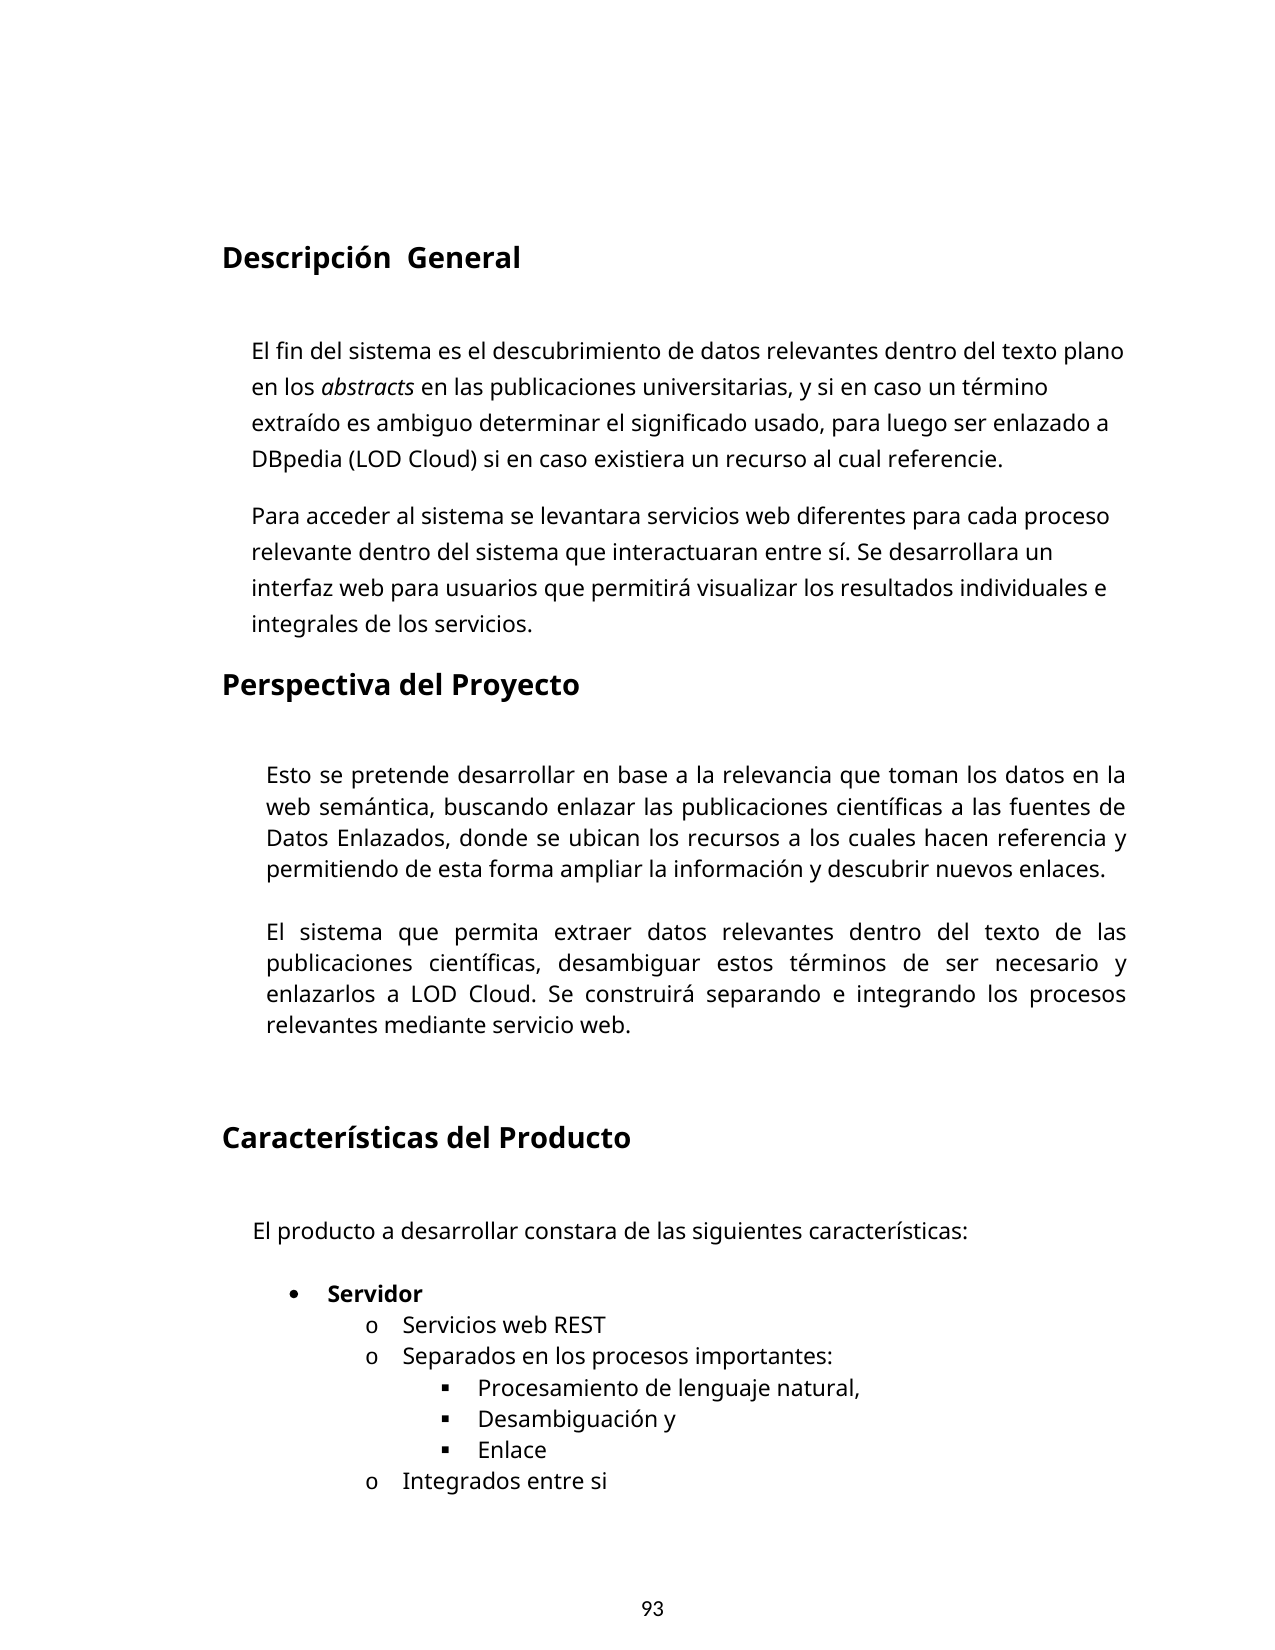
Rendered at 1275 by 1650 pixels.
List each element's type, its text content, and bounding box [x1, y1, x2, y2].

list Integrados entre si [365, 1465, 1127, 1497]
list Separados en los procesos importantes: [365, 1340, 1127, 1372]
text Características del Producto [222, 1117, 1127, 1157]
list Enlace [440, 1434, 1127, 1465]
list Servidor [290, 1278, 1127, 1309]
text Esto se pretende desarrollar en base a la relevancia que toman los datos en la web semántica, buscando enlazar las publicaciones científicas a las fuentes de Datos Enlazados, donde se ubican los recursos a los cuales hacen referencia y permitiendo de esta forma ampliar la información y descubrir nuevos enlaces. [266, 759, 1127, 884]
list Servicios web REST [365, 1309, 1127, 1340]
text Para acceder al sistema se levantara servicios web diferentes para cada proceso relevante dentro del sistema que interactuaran entre sí. Se desarrollara un interfaz web para usuarios que permitirá visualizar los resultados individuales e integrales de los servicios. [251, 500, 1127, 639]
text El fin del sistema es el descubrimiento de datos relevantes dentro del texto plano en los abstracts en las publicaciones universitarias, y si en caso un término extraído es ambiguo determinar el significado usado, para luego ser enlazado a DBpedia (LOD Cloud) si en caso existiera un recurso al cual referencie. [251, 335, 1127, 474]
text El producto a desarrollar constara de las siguientes características: [252, 1215, 1127, 1246]
text El sistema que permita extraer datos relevantes dentro del texto de las publicaciones científicas, desambiguar estos términos de ser necesario y enlazarlos a LOD Cloud. Se construirá separando e integrando los procesos relevantes mediante servicio web. [266, 916, 1127, 1041]
text Perspectiva del Proyecto [222, 664, 1127, 704]
list Desambiguación y [440, 1403, 1127, 1434]
list Procesamiento de lenguaje natural, [440, 1372, 1127, 1403]
text Descripción General [222, 237, 1127, 277]
